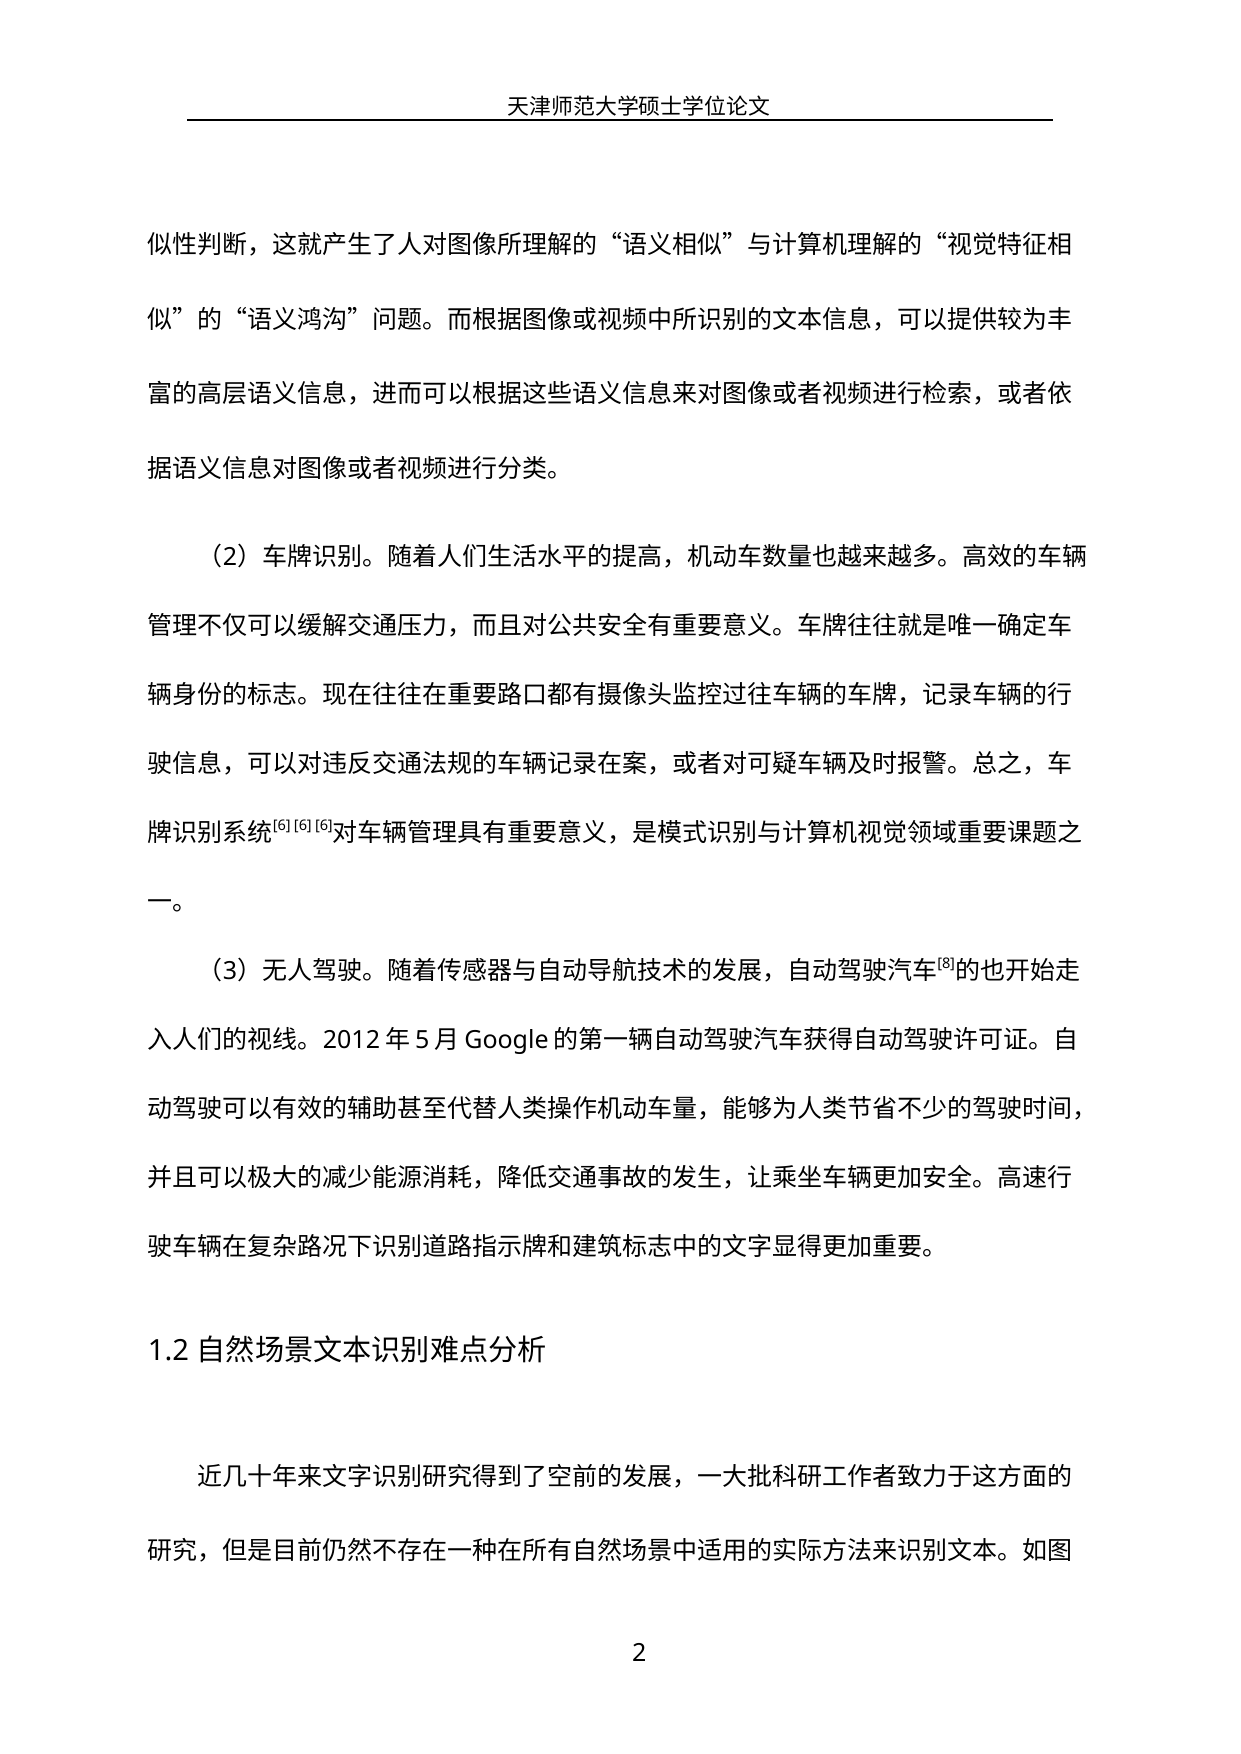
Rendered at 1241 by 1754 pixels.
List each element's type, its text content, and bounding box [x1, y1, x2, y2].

list （2）车牌识别。随着人们生活水平的提高，机动车数量也越来越多。高效的车辆管理不仅可以缓解交通压力，而且对公共安全有重要意义。车牌往往就是唯一确定车辆身份的标志。现在往往在重要路口都有摄像头监控过往车辆的车牌，记录车辆的行驶信息，可以对违反交通法规的车辆记录在案，或者对可疑车辆及时报警。总之，车牌识别系统[6] [6] [6]对车辆管理具有重要意义，是模式识别与计算机视觉领域重要课题之一。 [148, 520, 1092, 934]
subtitle 1.2 自然场景文本识别难点分析 [148, 1313, 1080, 1382]
list （3）无人驾驶。随着传感器与自动导航技术的发展，自动驾驶汽车[8]的也开始走入人们的视线。2012年5月Google的第一辆自动驾驶汽车获得自动驾驶许可证。自动驾驶可以有效的辅助甚至代替人类操作机动车量，能够为人类节省不少的驾驶时间，并且可以极大的减少能源消耗，降低交通事故的发生，让乘坐车辆更加安全。高速行驶车辆在复杂路况下识别道路指示牌和建筑标志中的文字显得更加重要。 [148, 934, 1092, 1279]
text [148, 1440, 1092, 1583]
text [148, 208, 1092, 501]
